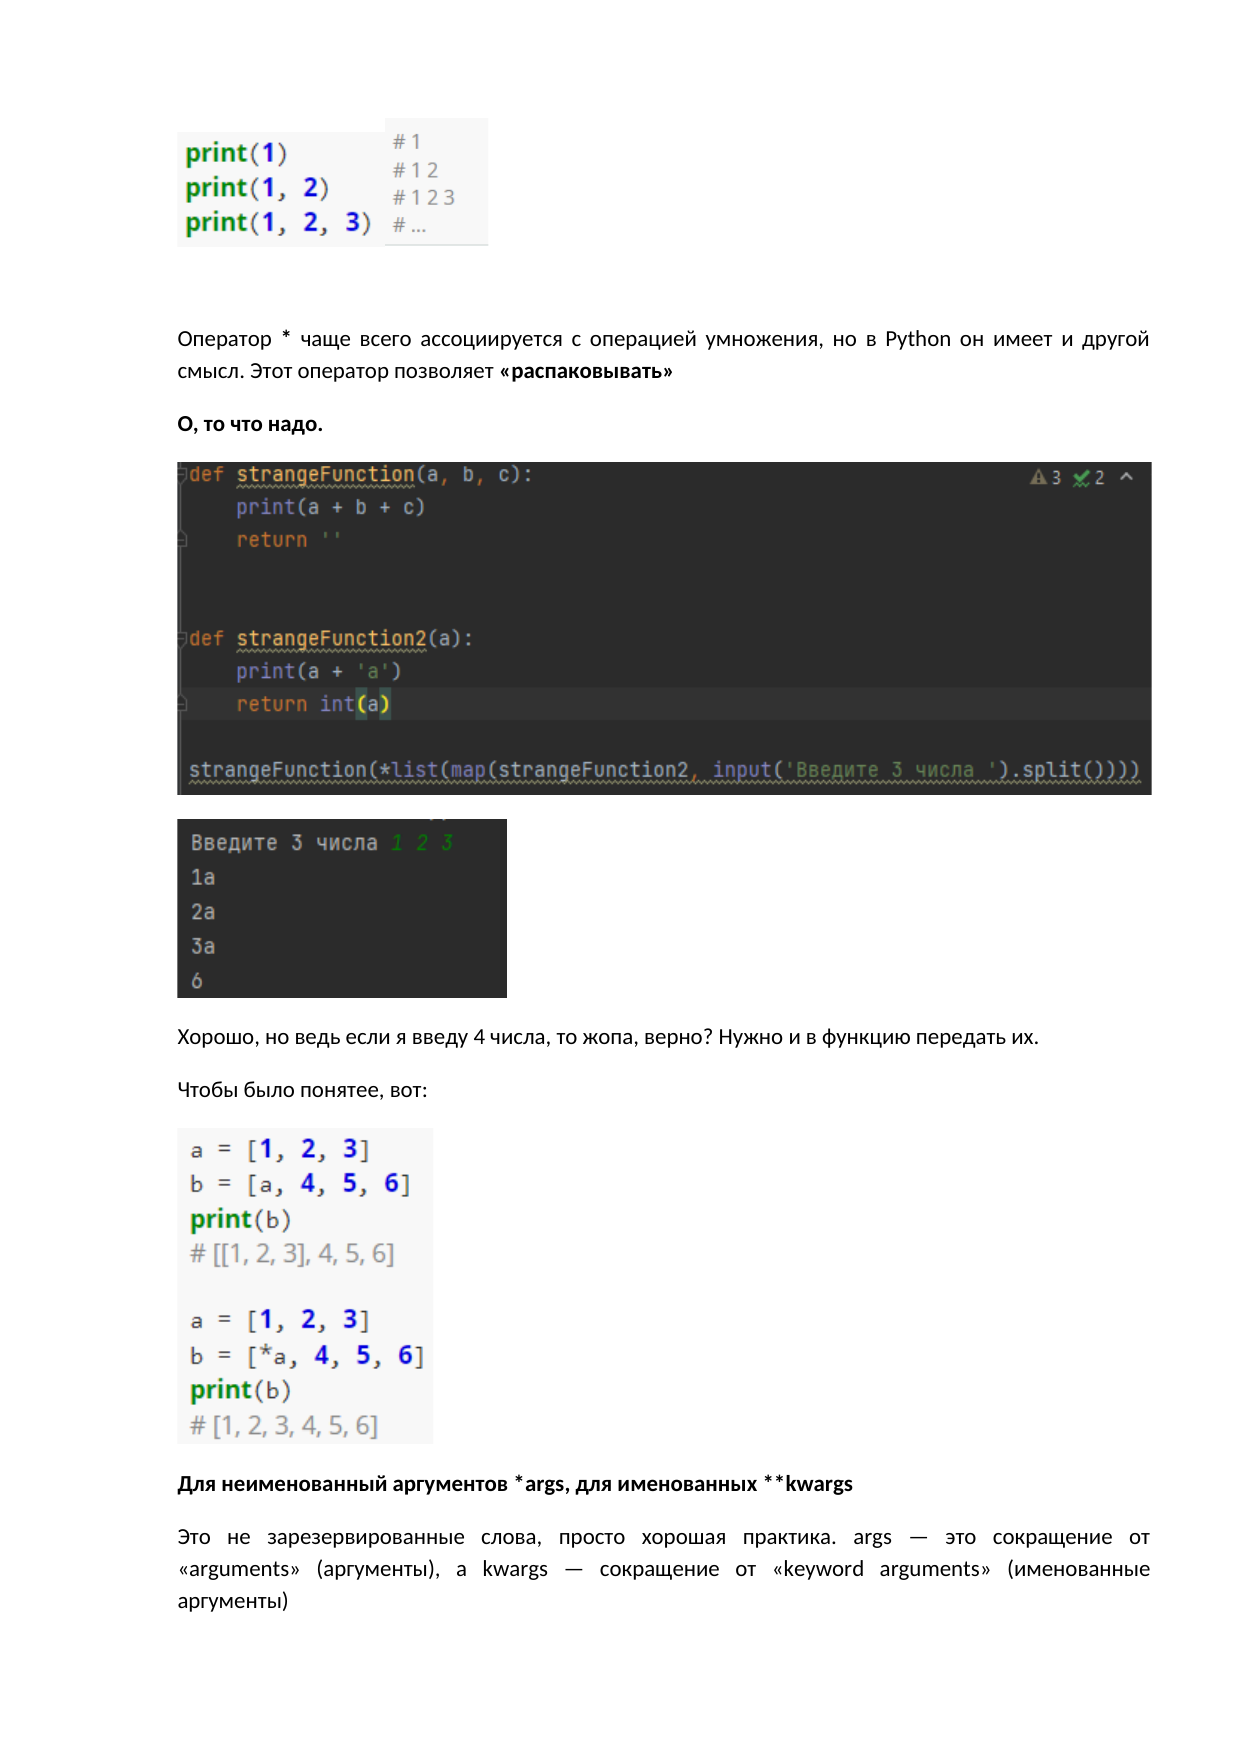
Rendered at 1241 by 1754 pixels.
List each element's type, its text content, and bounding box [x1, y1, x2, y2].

text Хорошо, но ведь если я введу 4 числа, то жопа, верно? Нужно и в функцию передать их. [177, 1022, 1152, 1050]
text Это не зарезервированные слова, просто хорошая практика. args — это сокращение от «arguments» (аргументы), а kwargs — сокращение от «keyword arguments» (именованные аргументы) [177, 1522, 1152, 1614]
picture [177, 819, 507, 998]
picture [177, 118, 489, 247]
text О, то что надо. [177, 409, 1152, 437]
picture [177, 1128, 434, 1444]
text Чтобы было понятее, вот: [177, 1075, 1152, 1103]
picture [177, 462, 1152, 795]
text Для неименованный аргументов *args, для именованных **kwargs [177, 1469, 1152, 1497]
text Оператор * чаще всего ассоциируется с операцией умножения, но в Python он имеет и другой смысл. Этот оператор позволяет «распаковывать» [177, 324, 1152, 384]
